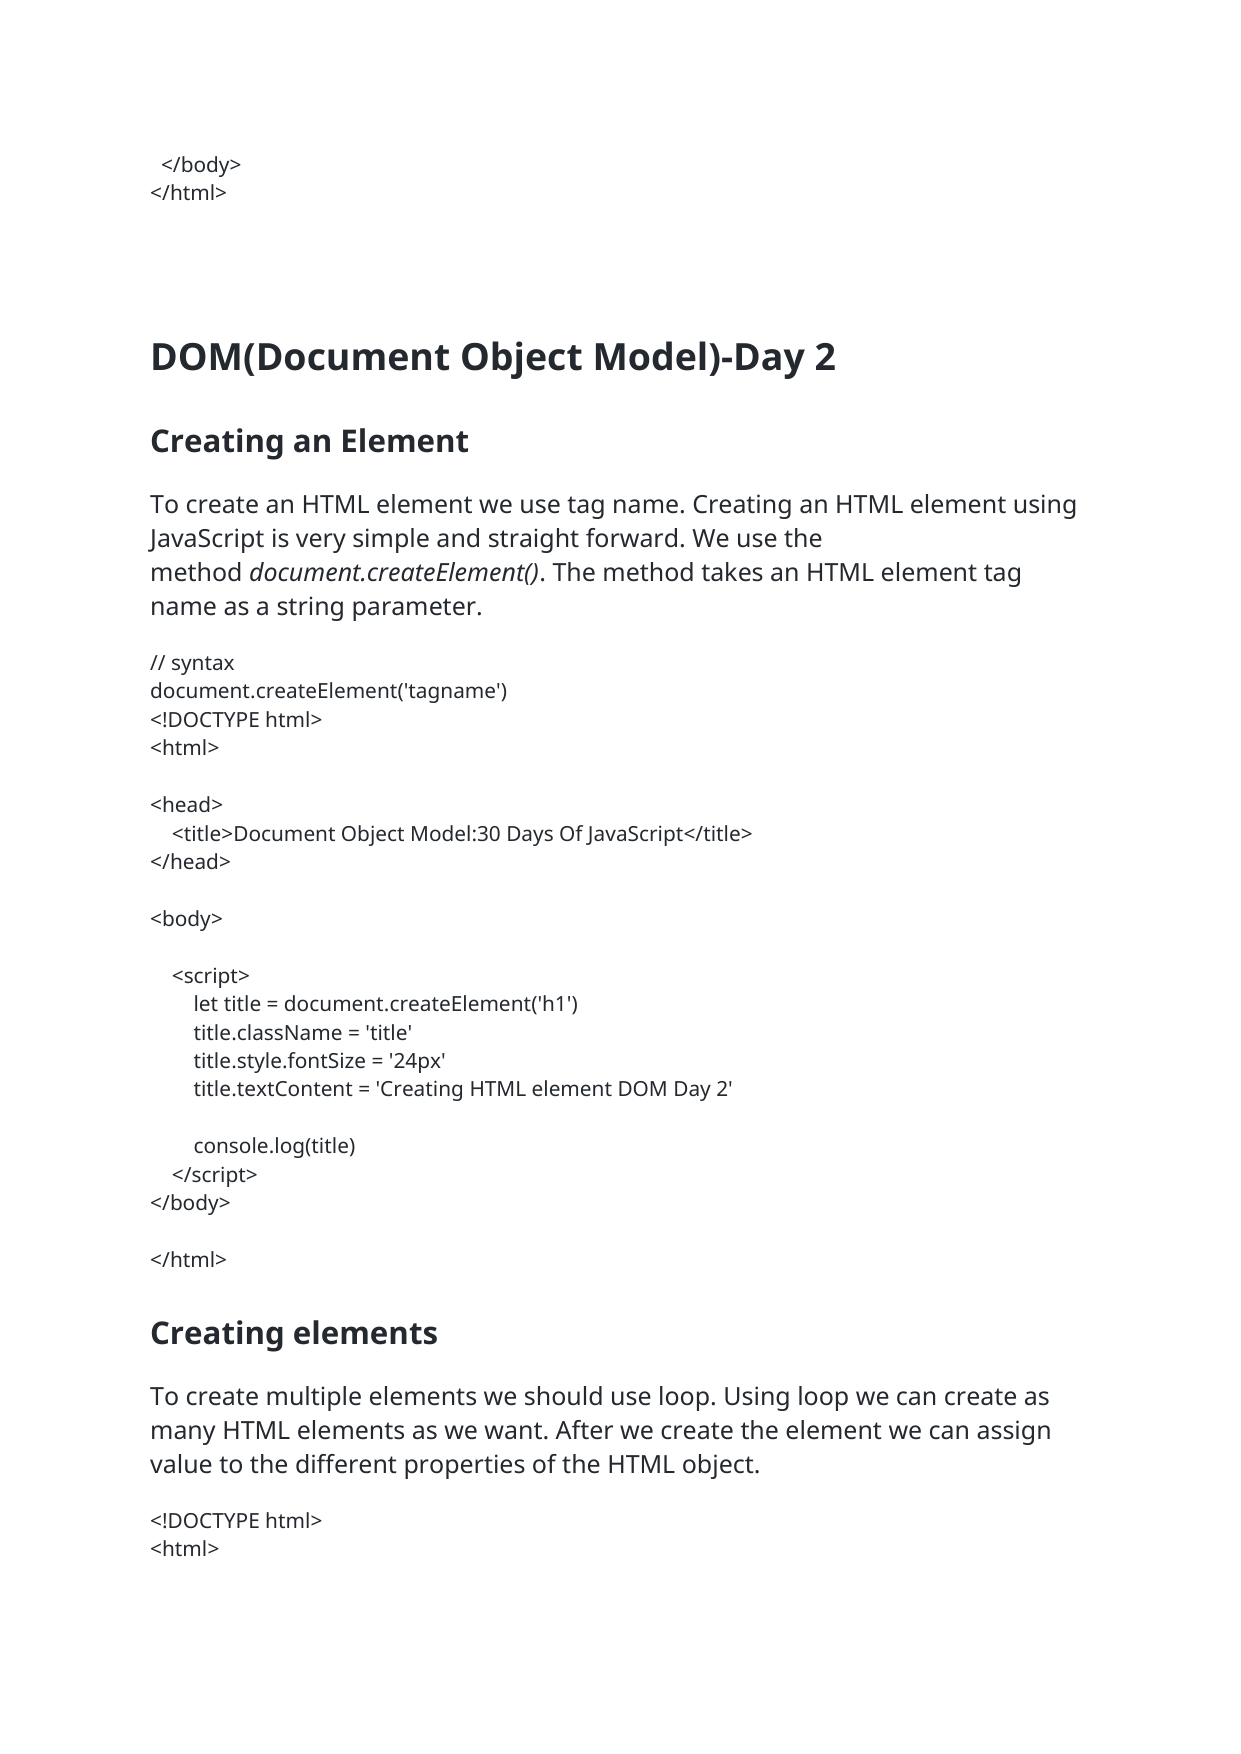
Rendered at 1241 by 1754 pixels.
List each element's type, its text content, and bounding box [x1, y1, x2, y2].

text <html> [150, 733, 1090, 762]
subtitle Creating an Element [150, 419, 1090, 462]
subtitle DOM(Document Object Model)-Day 2 [150, 331, 1090, 382]
text </html> [150, 1245, 1090, 1274]
text console.log(title) [150, 1131, 1090, 1160]
text To create an HTML element we use tag name. Creating an HTML element using JavaScript is very simple and straight forward. We use the method document.createElement(). The method takes an HTML element tag name as a string parameter. [150, 487, 1090, 623]
text title.style.fontSize = '24px' [150, 1046, 1090, 1074]
text </head> [150, 847, 1090, 876]
text <!DOCTYPE html> [150, 1506, 1090, 1534]
text <!DOCTYPE html> [150, 705, 1090, 733]
text To create multiple elements we should use loop. Using loop we can create as many HTML elements as we want. After we create the element we can assign value to the different properties of the HTML object. [150, 1379, 1090, 1481]
text title.textContent = 'Creating HTML element DOM Day 2' [150, 1074, 1090, 1103]
text document.createElement('tagname') [150, 676, 1090, 705]
text let title = document.createElement('h1') [150, 989, 1090, 1018]
text <head> [150, 790, 1090, 819]
subtitle Creating elements [150, 1311, 1090, 1354]
text </script> [150, 1160, 1090, 1188]
text </html> [150, 178, 1090, 207]
text // syntax [150, 648, 1090, 676]
text <script> [150, 961, 1090, 989]
text <html> [150, 1534, 1090, 1563]
text title.className = 'title' [150, 1018, 1090, 1046]
text <body> [150, 904, 1090, 932]
text <title>Document Object Model:30 Days Of JavaScript</title> [150, 819, 1090, 847]
text </body> [150, 1188, 1090, 1217]
text </body> [150, 150, 1090, 178]
